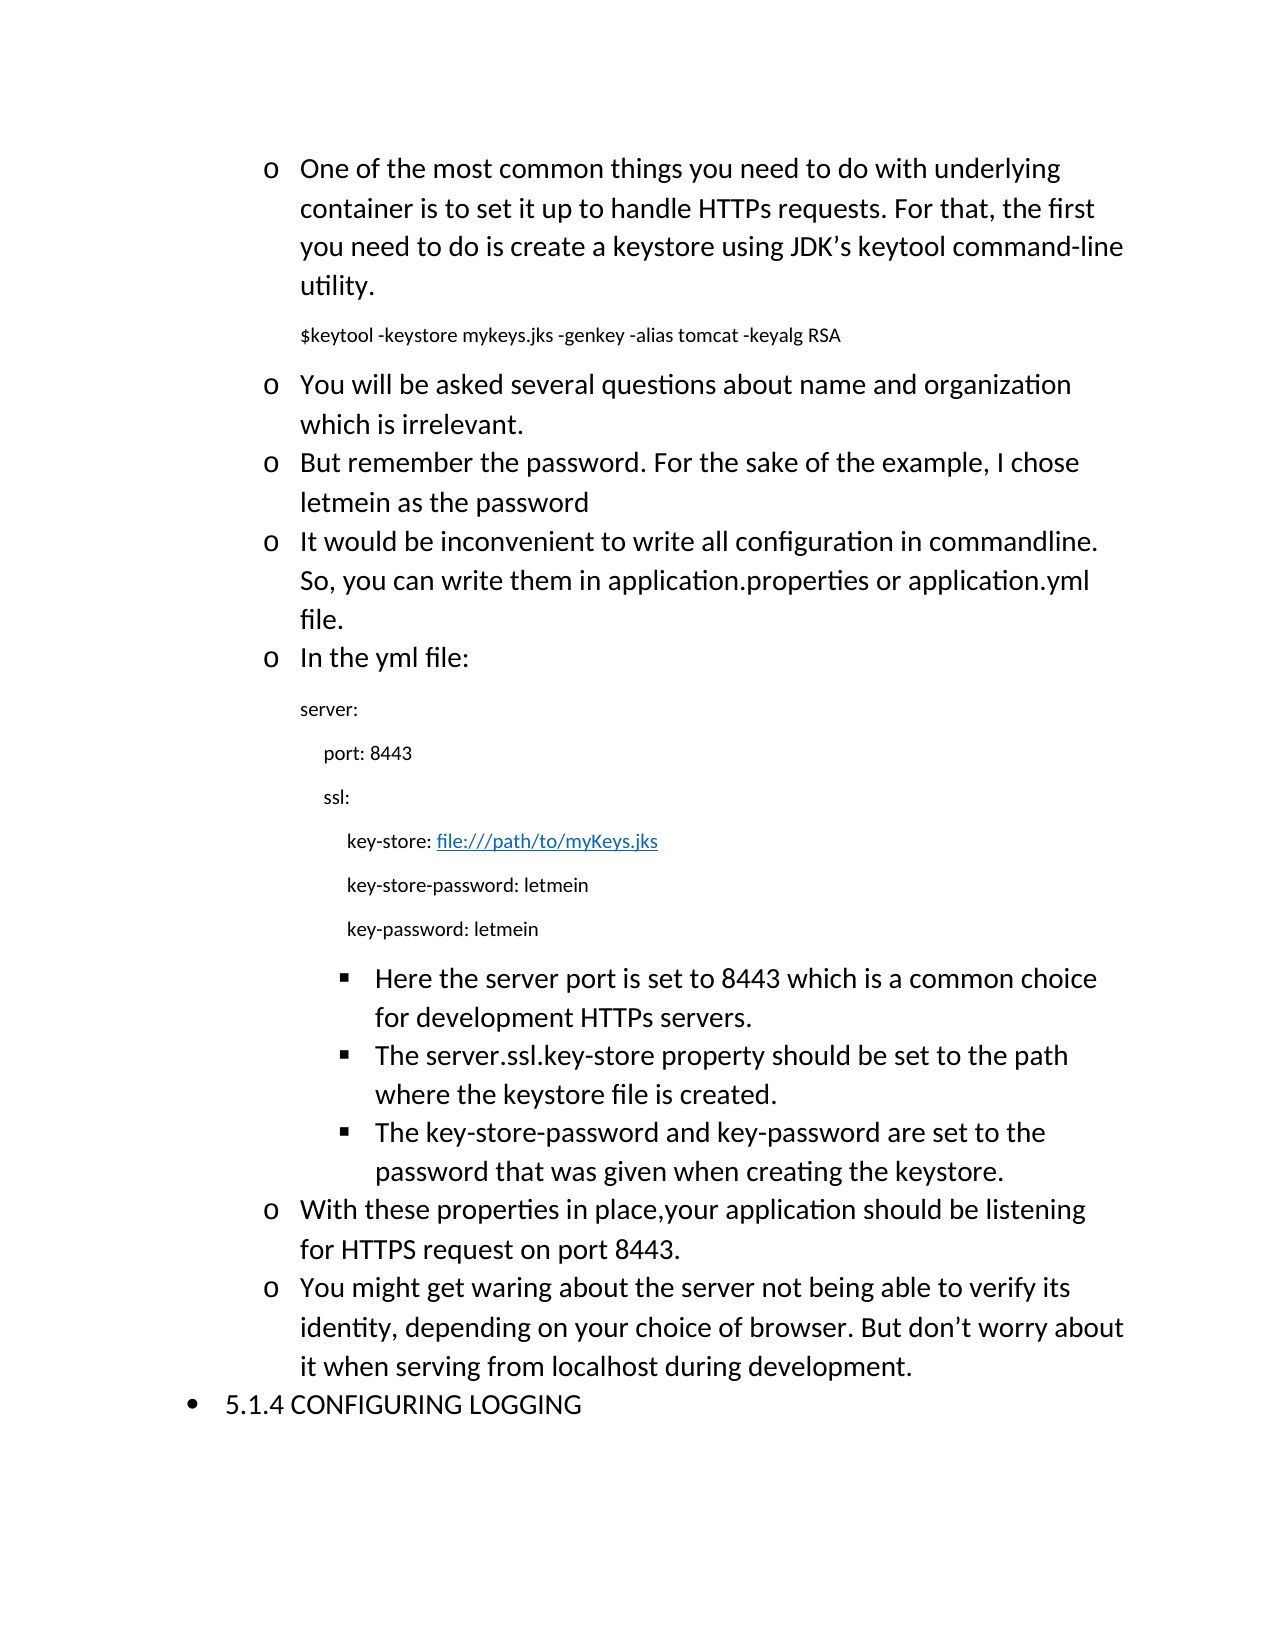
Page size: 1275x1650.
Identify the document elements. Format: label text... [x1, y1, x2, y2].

text port: 8443 [300, 740, 1125, 766]
text ssl: [300, 784, 1125, 809]
text key-password: letmein [300, 916, 1125, 942]
list Here the server port is set to 8443 which is a common choice for development HTTPs servers. [337, 960, 1125, 1034]
list You will be asked several questions about name and organization which is irrelevant. [262, 366, 1125, 441]
list With these properties in place,your application should be listening for HTTPS request on port 8443. [262, 1191, 1125, 1267]
list You might get waring about the server not being able to verify its identity, depending on your choice of browser. But don’t worry about it when serving from localhost during development. [262, 1269, 1125, 1383]
text $keytool -keystore mykeys.jks -genkey -alias tomcat -keyalg RSA [300, 322, 1125, 347]
text key-store-password: letmein [300, 872, 1125, 898]
text server: [300, 696, 1125, 721]
list It would be inconvenient to write all configuration in commandline. So, you can write them in application.properties or application.yml file. [262, 523, 1125, 637]
list One of the most common things you need to do with underlying container is to set it up to handle HTTPs requests. For that, the first you need to do is create a keystore using JDK’s keytool command-line utility. [262, 150, 1125, 302]
text key-store: file:///path/to/myKeys.jks [300, 828, 1125, 854]
list But remember the password. For the sake of the example, I chose letmein as the password [262, 444, 1125, 520]
list In the yml file: [262, 639, 1125, 676]
list The server.ssl.key-store property should be set to the path where the keystore file is created. [337, 1037, 1125, 1111]
list The key-store-password and key-password are set to the password that was given when creating the keystore. [337, 1114, 1125, 1188]
list 5.1.4 CONFIGURING LOGGING [187, 1386, 1125, 1422]
